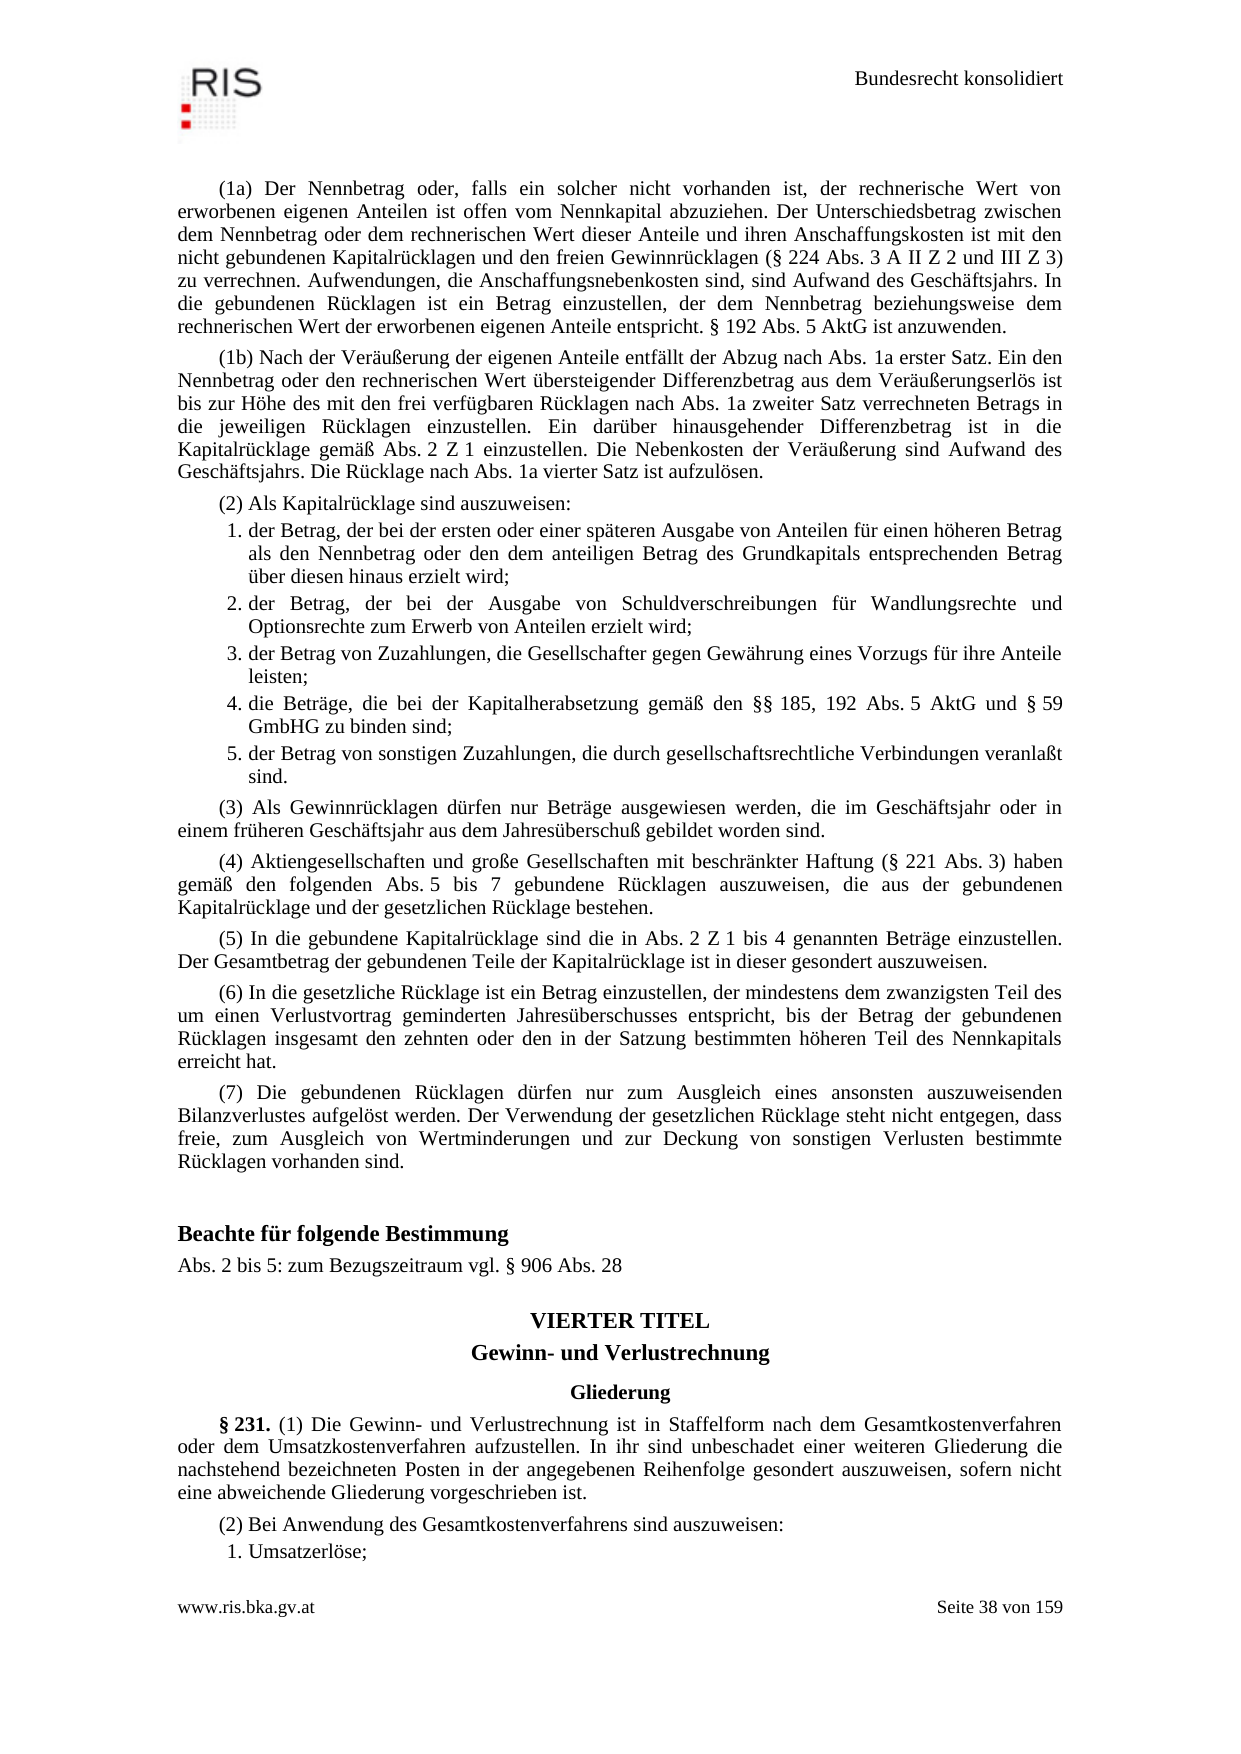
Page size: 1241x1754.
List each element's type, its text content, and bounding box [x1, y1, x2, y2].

text (7) Die gebundenen Rücklagen dürfen nur zum Ausgleich eines ansonsten auszuweisenden Bilanzverlustes aufgelöst werden. Der Verwendung der gesetzlichen Rücklage steht nicht entgegen, dass freie, zum Ausgleich von Wertminderungen und zur Deckung von sonstigen Verlusten bestimmte Rücklagen vorhanden sind. [177, 1081, 1063, 1173]
text 4. die Beträge, die bei der Kapitalherabsetzung gemäß den §§ 185, 192 Abs. 5 AktG und § 59 GmbHG zu binden sind; [177, 692, 1063, 738]
text 5. der Betrag von sonstigen Zuzahlungen, die durch gesellschaftsrechtliche Verbindungen veranlaßt sind. [177, 742, 1063, 788]
text 2. der Betrag, der bei der Ausgabe von Schuldverschreibungen für Wandlungsrechte und Optionsrechte zum Erwerb von Anteilen erzielt wird; [177, 592, 1063, 638]
text (2) Als Kapitalrücklage sind auszuweisen: [177, 492, 1063, 515]
text Gewinn- und Verlustrechnung [177, 1342, 1063, 1365]
text VIERTER TITEL [177, 1311, 1063, 1333]
text § 231. (1) Die Gewinn- und Verlustrechnung ist in Staffelform nach dem Gesamtkostenverfahren oder dem Umsatzkostenverfahren aufzustellen. In ihr sind unbeschadet einer weiteren Gliederung die nachstehend bezeichneten Posten in der angegebenen Reihenfolge gesondert auszuweisen, sofern nicht eine abweichende Gliederung vorgeschrieben ist. [177, 1413, 1063, 1504]
text (1b) Nach der Veräußerung der eigenen Anteile entfällt der Abzug nach Abs. 1a erster Satz. Ein den Nennbetrag oder den rechnerischen Wert übersteigender Differenzbetrag aus dem Veräußerungserlös ist bis zur Höhe des mit den frei verfügbaren Rücklagen nach Abs. 1a zweiter Satz verrechneten Betrags in die jeweiligen Rücklagen einzustellen. Ein darüber hinausgehender Differenzbetrag ist in die Kapitalrücklage gemäß Abs. 2 Z 1 einzustellen. Die Nebenkosten der Veräußerung sind Aufwand des Geschäftsjahrs. Die Rücklage nach Abs. 1a vierter Satz ist aufzulösen. [177, 346, 1063, 483]
text (2) Bei Anwendung des Gesamtkostenverfahrens sind auszuweisen: [177, 1513, 1063, 1536]
text 1. der Betrag, der bei der ersten oder einer späteren Ausgabe von Anteilen für einen höheren Betrag als den Nennbetrag oder den dem anteiligen Betrag des Grundkapitals entsprechenden Betrag über diesen hinaus erzielt wird; [177, 519, 1063, 588]
text (4) Aktiengesellschaften und große Gesellschaften mit beschränkter Haftung (§ 221 Abs. 3) haben gemäß den folgenden Abs. 5 bis 7 gebundene Rücklagen auszuweisen, die aus der gebundenen Kapitalrücklage und der gesetzlichen Rücklage bestehen. [177, 850, 1063, 919]
text 3. der Betrag von Zuzahlungen, die Gesellschafter gegen Gewährung eines Vorzugs für ihre Anteile leisten; [177, 642, 1063, 688]
text (6) In die gesetzliche Rücklage ist ein Betrag einzustellen, der mindestens dem zwanzigsten Teil des um einen Verlustvortrag geminderten Jahresüberschusses entspricht, bis der Betrag der gebundenen Rücklagen insgesamt den zehnten oder den in der Satzung bestimmten höheren Teil des Nennkapitals erreicht hat. [177, 981, 1063, 1073]
text (5) In die gebundene Kapitalrücklage sind die in Abs. 2 Z 1 bis 4 genannten Beträge einzustellen. Der Gesamtbetrag der gebundenen Teile der Kapitalrücklage ist in dieser gesondert auszuweisen. [177, 927, 1063, 973]
text (1a) Der Nennbetrag oder, falls ein solcher nicht vorhanden ist, der rechnerische Wert von erworbenen eigenen Anteilen ist offen vom Nennkapital abzuziehen. Der Unterschiedsbetrag zwischen dem Nennbetrag oder dem rechnerischen Wert dieser Anteile und ihren Anschaffungskosten ist mit den nicht gebundenen Kapitalrücklagen und den freien Gewinnrücklagen (§ 224 Abs. 3 A II Z 2 und III Z 3) zu verrechnen. Aufwendungen, die Anschaffungsnebenkosten sind, sind Aufwand des Geschäftsjahrs. In die gebundenen Rücklagen ist ein Betrag einzustellen, der dem Nennbetrag beziehungsweise dem rechnerischen Wert der erworbenen eigenen Anteile entspricht. § 192 Abs. 5 AktG ist anzuwenden. [177, 177, 1063, 338]
text Gliederung [177, 1381, 1063, 1404]
text Abs. 2 bis 5: zum Bezugszeitraum vgl. § 906 Abs. 28 [177, 1254, 1063, 1277]
text (3) Als Gewinnrücklagen dürfen nur Beträge ausgewiesen werden, die im Geschäftsjahr oder in einem früheren Geschäftsjahr aus dem Jahresüberschuß gebildet worden sind. [177, 796, 1063, 842]
picture [177, 57, 264, 144]
text Beachte für folgende Bestimmung [177, 1223, 1063, 1246]
text 1. Umsatzerlöse; [177, 1540, 1063, 1563]
